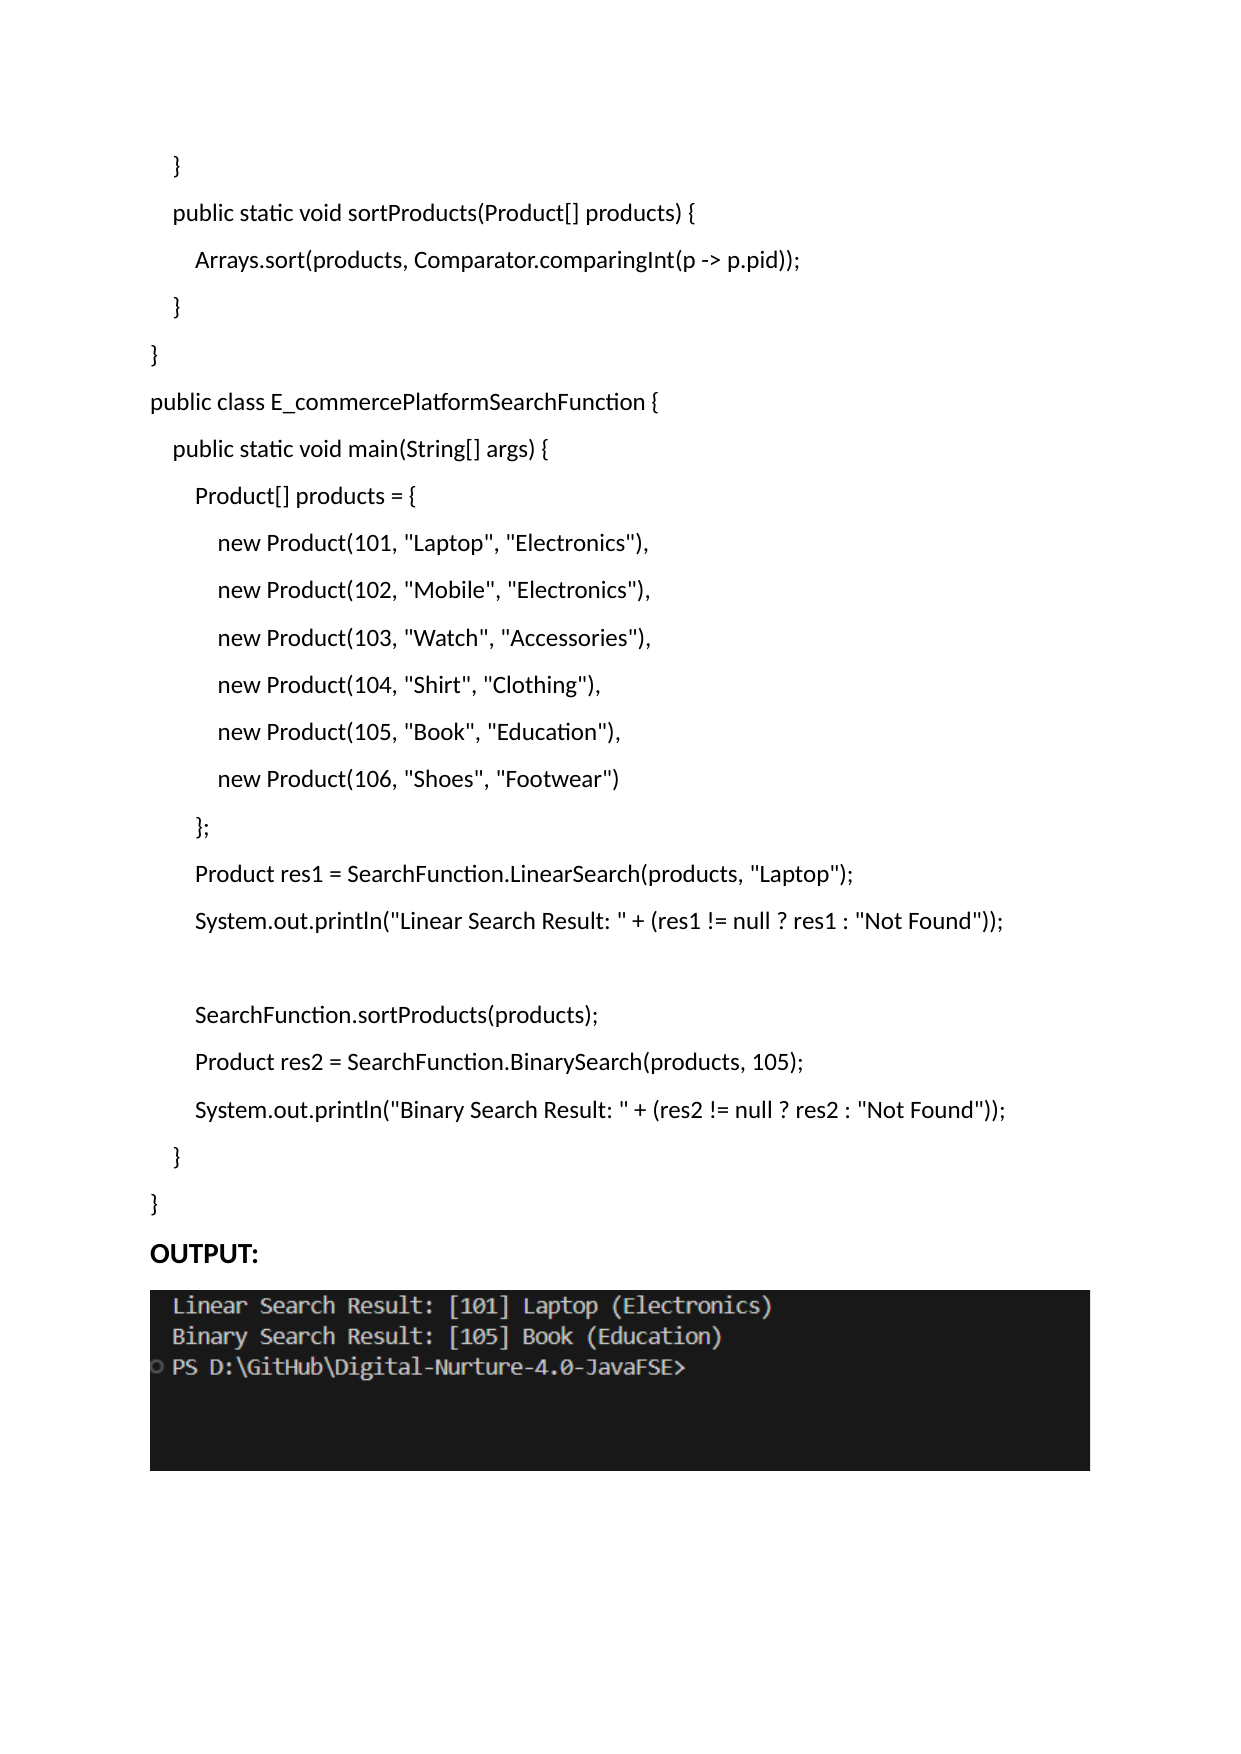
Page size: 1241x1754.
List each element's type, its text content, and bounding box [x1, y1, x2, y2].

text new Product(103, "Watch", "Accessories"), [150, 622, 1090, 652]
text } [150, 1188, 1090, 1219]
text new Product(105, "Book", "Education"), [150, 716, 1090, 747]
text public class E_commercePlatformSearchFunction { [150, 386, 1090, 416]
text } [150, 150, 1090, 181]
text public static void main(String[] args) { [150, 433, 1090, 464]
text System.out.println("Linear Search Result: " + (res1 != null ? res1 : "Not Found")); [150, 905, 1090, 936]
text } [150, 1141, 1090, 1171]
text SearchFunction.sortProducts(products); [150, 999, 1090, 1030]
text System.out.println("Binary Search Result: " + (res2 != null ? res2 : "Not Found")); [150, 1094, 1090, 1124]
text } [150, 292, 1090, 322]
picture [150, 1290, 1091, 1471]
text new Product(106, "Shoes", "Footwear") [150, 763, 1090, 794]
text Product[] products = { [150, 480, 1090, 511]
text new Product(102, "Mobile", "Electronics"), [150, 575, 1090, 605]
text OUTPUT: [150, 1235, 1090, 1271]
text public static void sortProducts(Product[] products) { [150, 197, 1090, 228]
text Product res2 = SearchFunction.BinarySearch(products, 105); [150, 1047, 1090, 1077]
text Product res1 = SearchFunction.LinearSearch(products, "Laptop"); [150, 858, 1090, 888]
text } [150, 339, 1090, 369]
text Arrays.sort(products, Comparator.comparingInt(p -> p.pid)); [150, 244, 1090, 275]
text new Product(104, "Shirt", "Clothing"), [150, 669, 1090, 699]
text }; [150, 811, 1090, 841]
text new Product(101, "Laptop", "Electronics"), [150, 527, 1090, 558]
